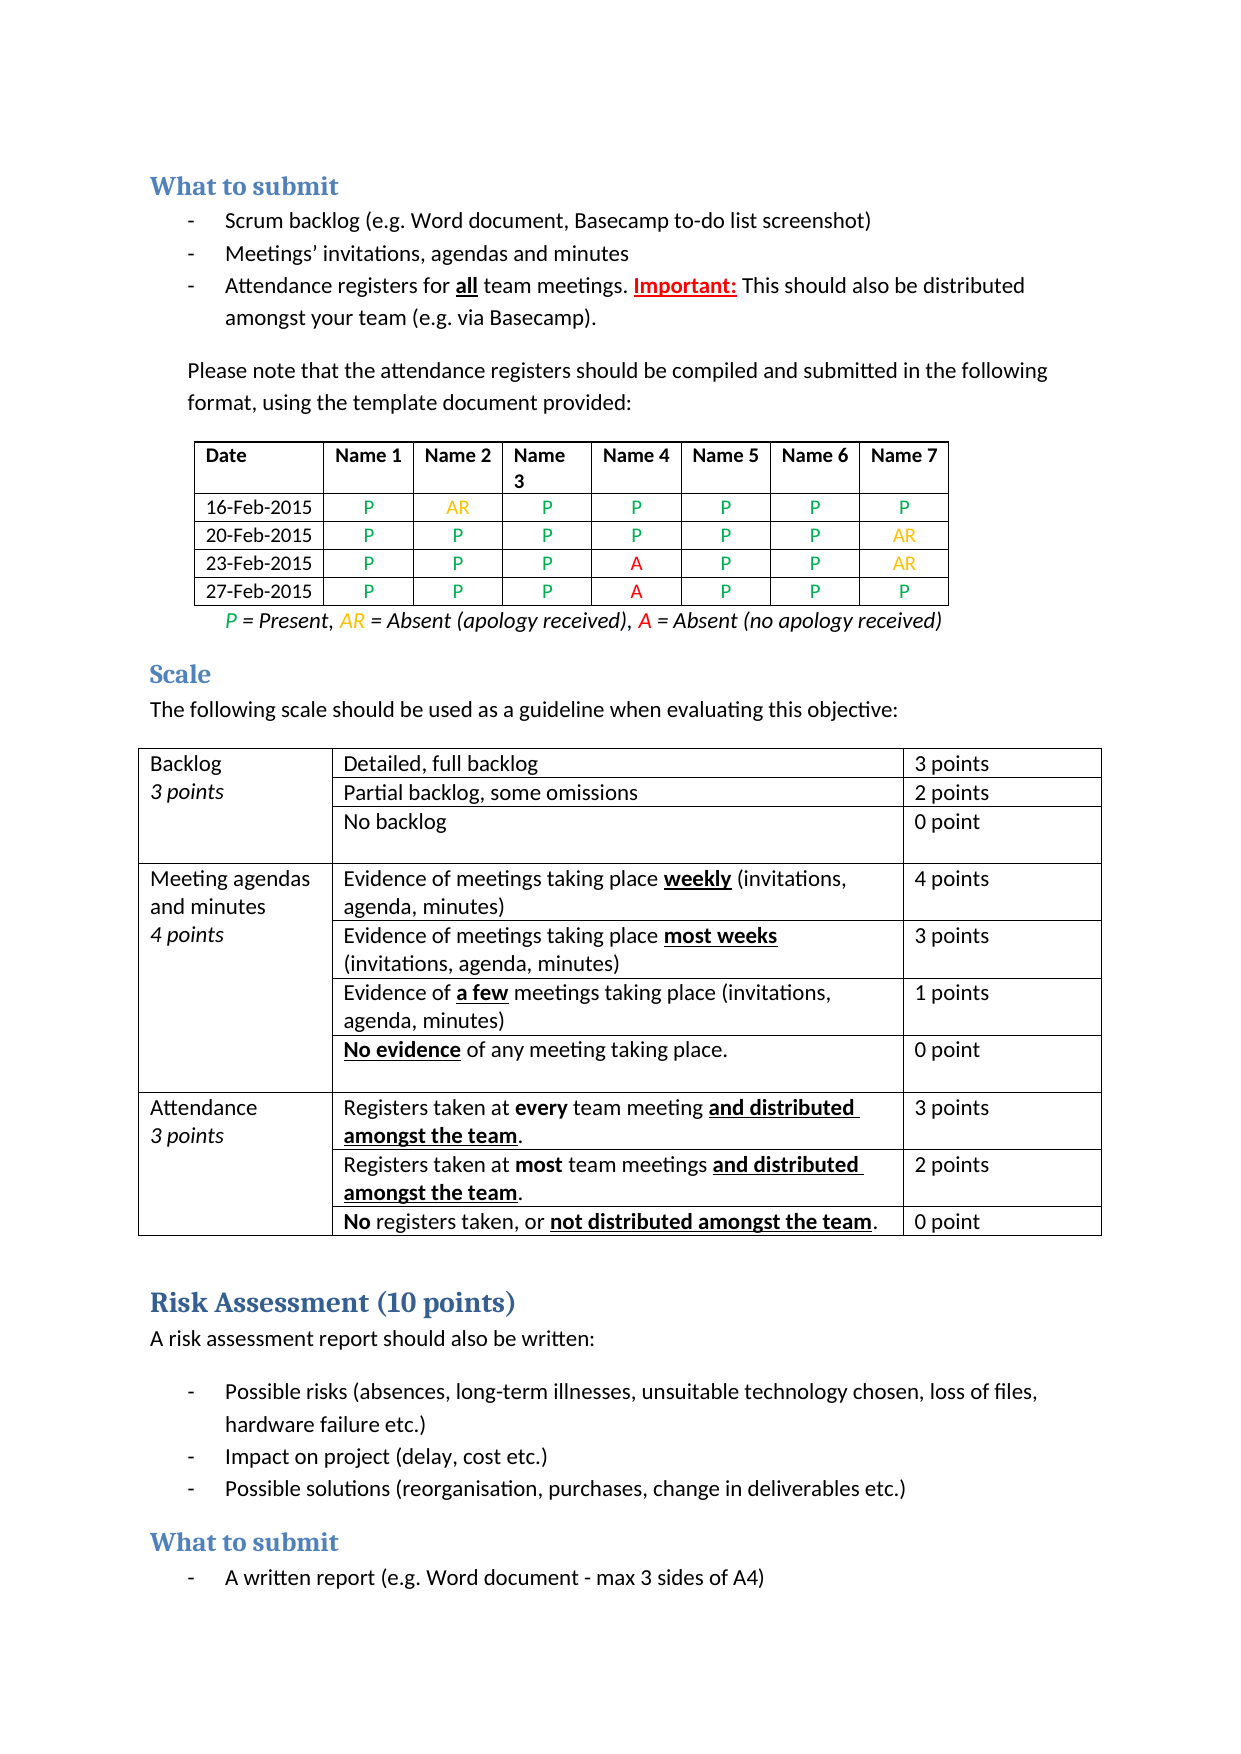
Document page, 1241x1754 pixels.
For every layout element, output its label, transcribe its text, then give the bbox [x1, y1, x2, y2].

table_cell P [682, 494, 770, 521]
table_cell 2 points [904, 1150, 1101, 1206]
table_cell P [324, 578, 413, 605]
text Please note that the attendance registers should be compiled and submitted in the following format, using the template document provided: [187, 356, 1090, 416]
table_cell 16-Feb-2015 [195, 494, 323, 521]
table_cell P [414, 522, 502, 549]
subtitle What to submit [150, 171, 1090, 202]
table_cell P [503, 494, 591, 521]
table_cell P [682, 550, 770, 577]
table_cell P [324, 494, 413, 521]
text The following scale should be used as a guideline when evaluating this objective: [150, 695, 1090, 723]
list A written report (e.g. Word document - max 3 sides of A4) [187, 1563, 1090, 1591]
table_cell P [324, 550, 413, 577]
table_cell 0 point [904, 807, 1101, 863]
list Impact on project (delay, cost etc.) [187, 1442, 1090, 1470]
table_cell 2 points [904, 778, 1101, 806]
table_cell 23-Feb-2015 [195, 550, 323, 577]
table_cell P [503, 522, 591, 549]
list Meetings’ invitations, agendas and minutes [187, 239, 1090, 267]
table_cell P [682, 522, 770, 549]
list Possible solutions (reorganisation, purchases, change in deliverables etc.) [187, 1474, 1090, 1502]
subtitle What to submit [150, 1527, 1090, 1558]
table_cell P [503, 578, 591, 605]
table_cell P [771, 522, 859, 549]
table_header Detailed, full backlog [333, 749, 903, 777]
table_cell Attendance 3 points [139, 1093, 332, 1235]
table_cell A [592, 550, 681, 577]
table_header Date [195, 443, 323, 493]
table_cell Evidence of meetings taking place weekly (invitations, agenda, minutes) [333, 864, 903, 920]
list Scrum backlog (e.g. Word document, Basecamp to-do list screenshot) [187, 207, 1090, 234]
table_cell 4 points [904, 864, 1101, 920]
table_cell AR [860, 550, 948, 577]
table_header Name 3 [503, 443, 591, 493]
table_cell Partial backlog, some omissions [333, 778, 903, 806]
table_cell No registers taken, or not distributed amongst the team. [333, 1207, 903, 1235]
table_cell P [682, 578, 770, 605]
table_cell 1 points [904, 979, 1101, 1034]
table_cell Meeting agendas and minutes 4 points [139, 864, 332, 1092]
subtitle Risk Assessment (10 points) [150, 1286, 1090, 1319]
text P = Present, AR = Absent (apology received), A = Absent (no apology received) [150, 606, 1090, 634]
table_cell P [592, 522, 681, 549]
table_cell P [860, 578, 948, 605]
table_header Backlog 3 points [139, 749, 332, 863]
table_cell 0 point [904, 1036, 1101, 1092]
table_cell Evidence of meetings taking place most weeks (invitations, agenda, minutes) [333, 921, 903, 977]
table_header Name 2 [414, 443, 502, 493]
table_cell Evidence of a few meetings taking place (invitations, agenda, minutes) [333, 979, 903, 1034]
table_cell AR [414, 494, 502, 521]
table_cell No evidence of any meeting taking place. [333, 1036, 903, 1092]
table_header Name 7 [860, 443, 948, 493]
table_header Name 4 [592, 443, 681, 493]
table_cell P [503, 550, 591, 577]
table_header Name 6 [771, 443, 859, 493]
table_cell 3 points [904, 921, 1101, 977]
table_cell P [324, 522, 413, 549]
table_cell 0 point [904, 1207, 1101, 1235]
table_header Name 5 [682, 443, 770, 493]
table_cell No backlog [333, 807, 903, 863]
table_cell 20-Feb-2015 [195, 522, 323, 549]
subtitle Scale [150, 659, 1090, 691]
table_cell AR [860, 522, 948, 549]
table_cell 3 points [904, 1093, 1101, 1149]
table_cell P [771, 494, 859, 521]
table_header Name 1 [324, 443, 413, 493]
list Possible risks (absences, long-term illnesses, unsuitable technology chosen, loss of files, hardware failure etc.) [187, 1377, 1090, 1438]
table_cell P [860, 494, 948, 521]
table_cell P [414, 578, 502, 605]
table_cell 27-Feb-2015 [195, 578, 323, 605]
table_cell P [771, 550, 859, 577]
table_cell Registers taken at every team meeting and distributed amongst the team. [333, 1093, 903, 1149]
table_cell Registers taken at most team meetings and distributed amongst the team. [333, 1150, 903, 1206]
table_header 3 points [904, 749, 1101, 777]
table_cell P [592, 494, 681, 521]
table_cell P [771, 578, 859, 605]
text A risk assessment report should also be written: [150, 1324, 1090, 1352]
list Attendance registers for all team meetings. Important: This should also be distributed amongst your team (e.g. via Basecamp). [187, 271, 1090, 331]
table_cell P [414, 550, 502, 577]
table_cell A [592, 578, 681, 605]
